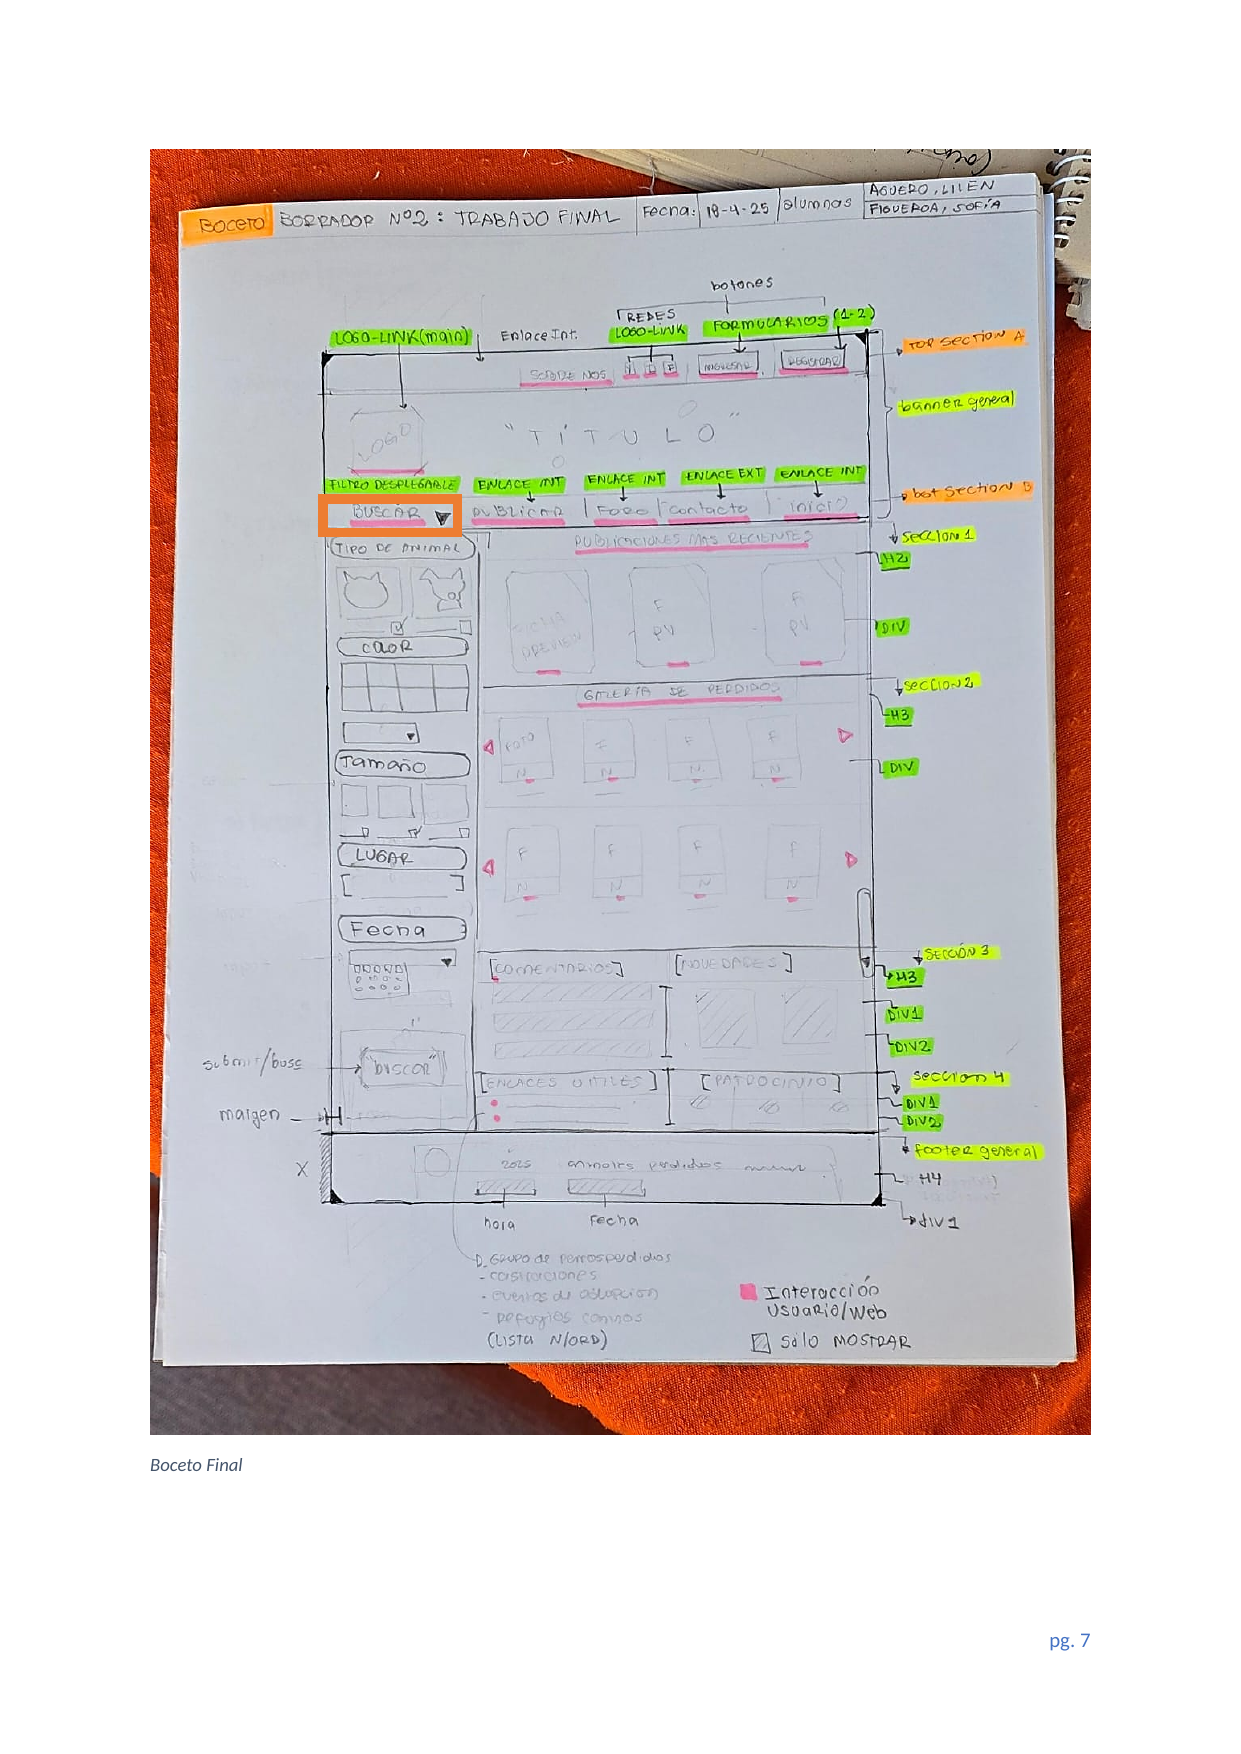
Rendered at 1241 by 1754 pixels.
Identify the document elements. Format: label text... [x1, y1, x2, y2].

text Boceto Final [150, 1454, 1090, 1477]
picture [150, 149, 1091, 1435]
